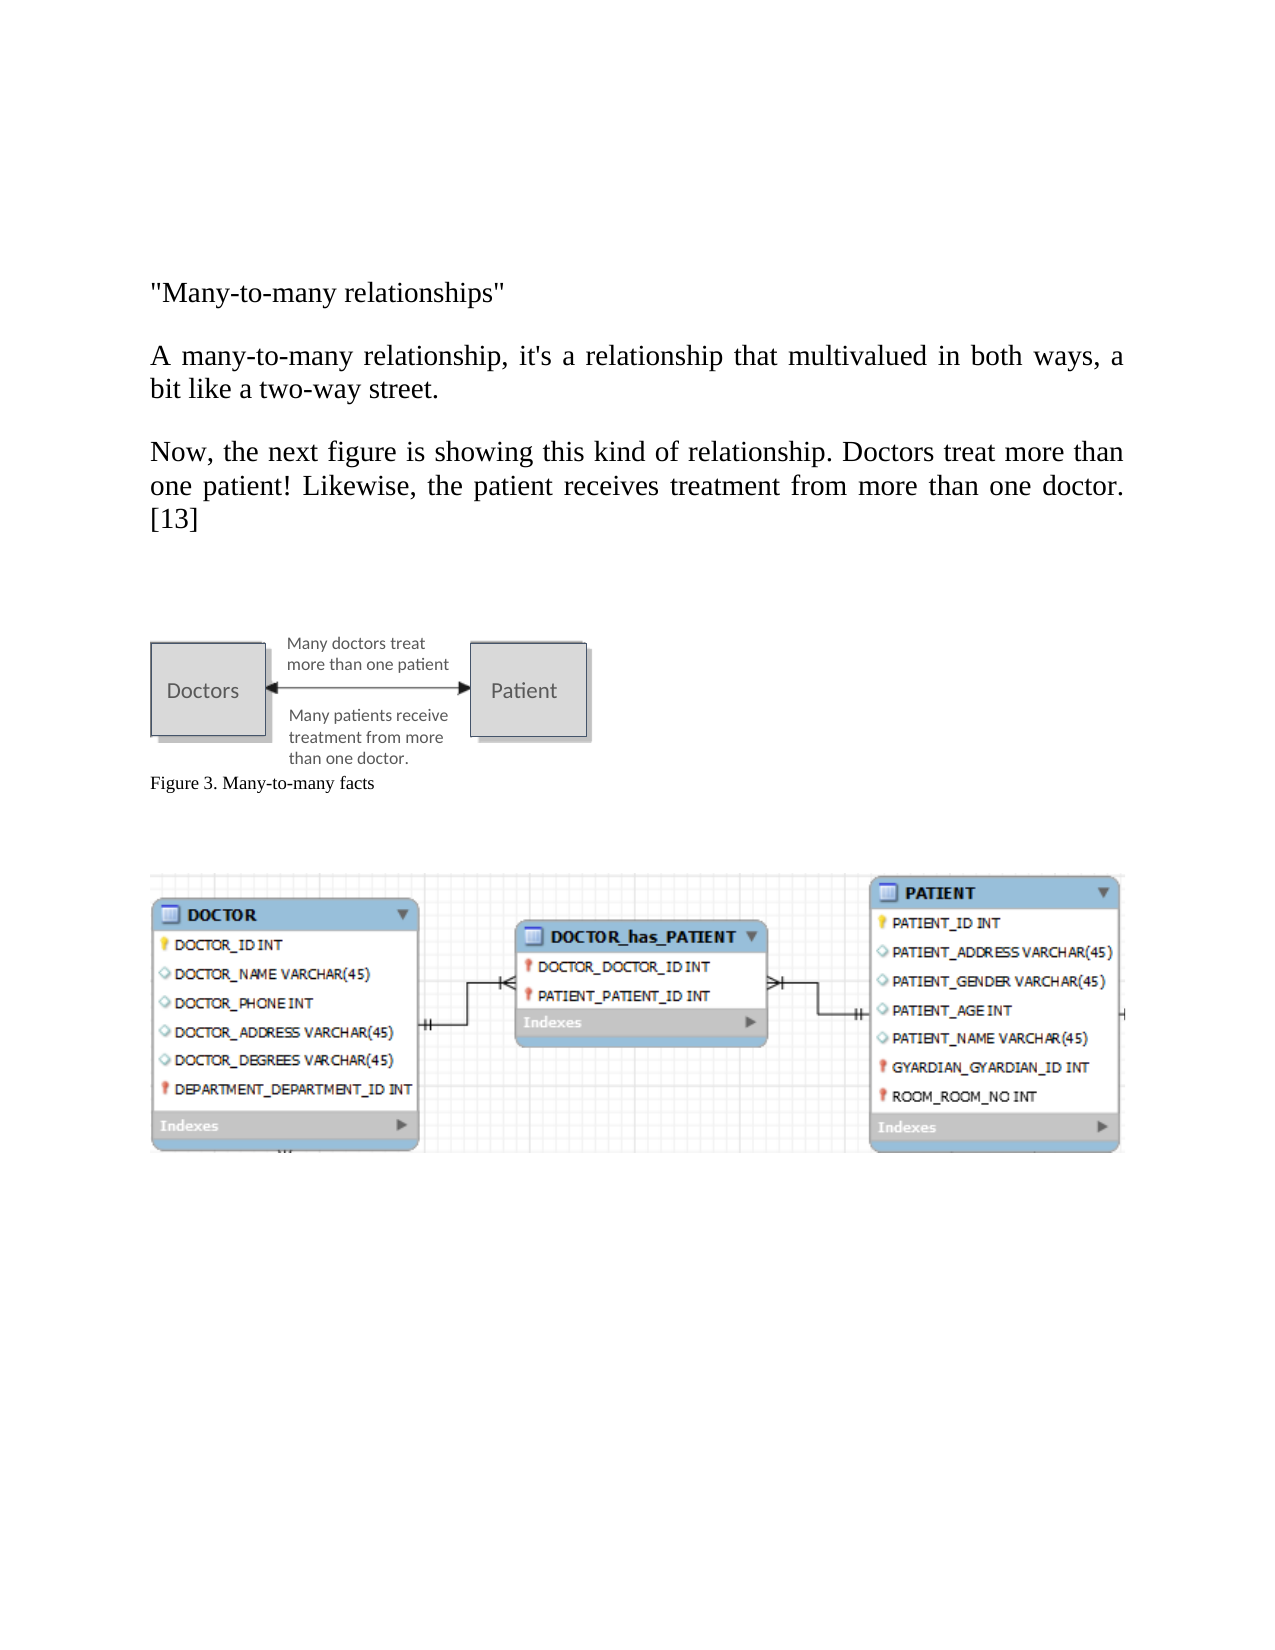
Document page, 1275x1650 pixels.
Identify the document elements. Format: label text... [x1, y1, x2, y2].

text A many-to-many relationship, it's a relationship that multivalued in both ways, a bit like a two-way street. [150, 338, 1125, 405]
picture [150, 626, 593, 743]
text Now, the next figure is showing this kind of relationship. Doctors treat more than one patient! Likewise, the patient receives treatment from more than one doctor.[13] [150, 434, 1125, 535]
text "Many-to-many relationships" [150, 275, 1125, 309]
text Figure 3. Many-to-many facts [150, 772, 1125, 793]
picture [150, 873, 1125, 1153]
